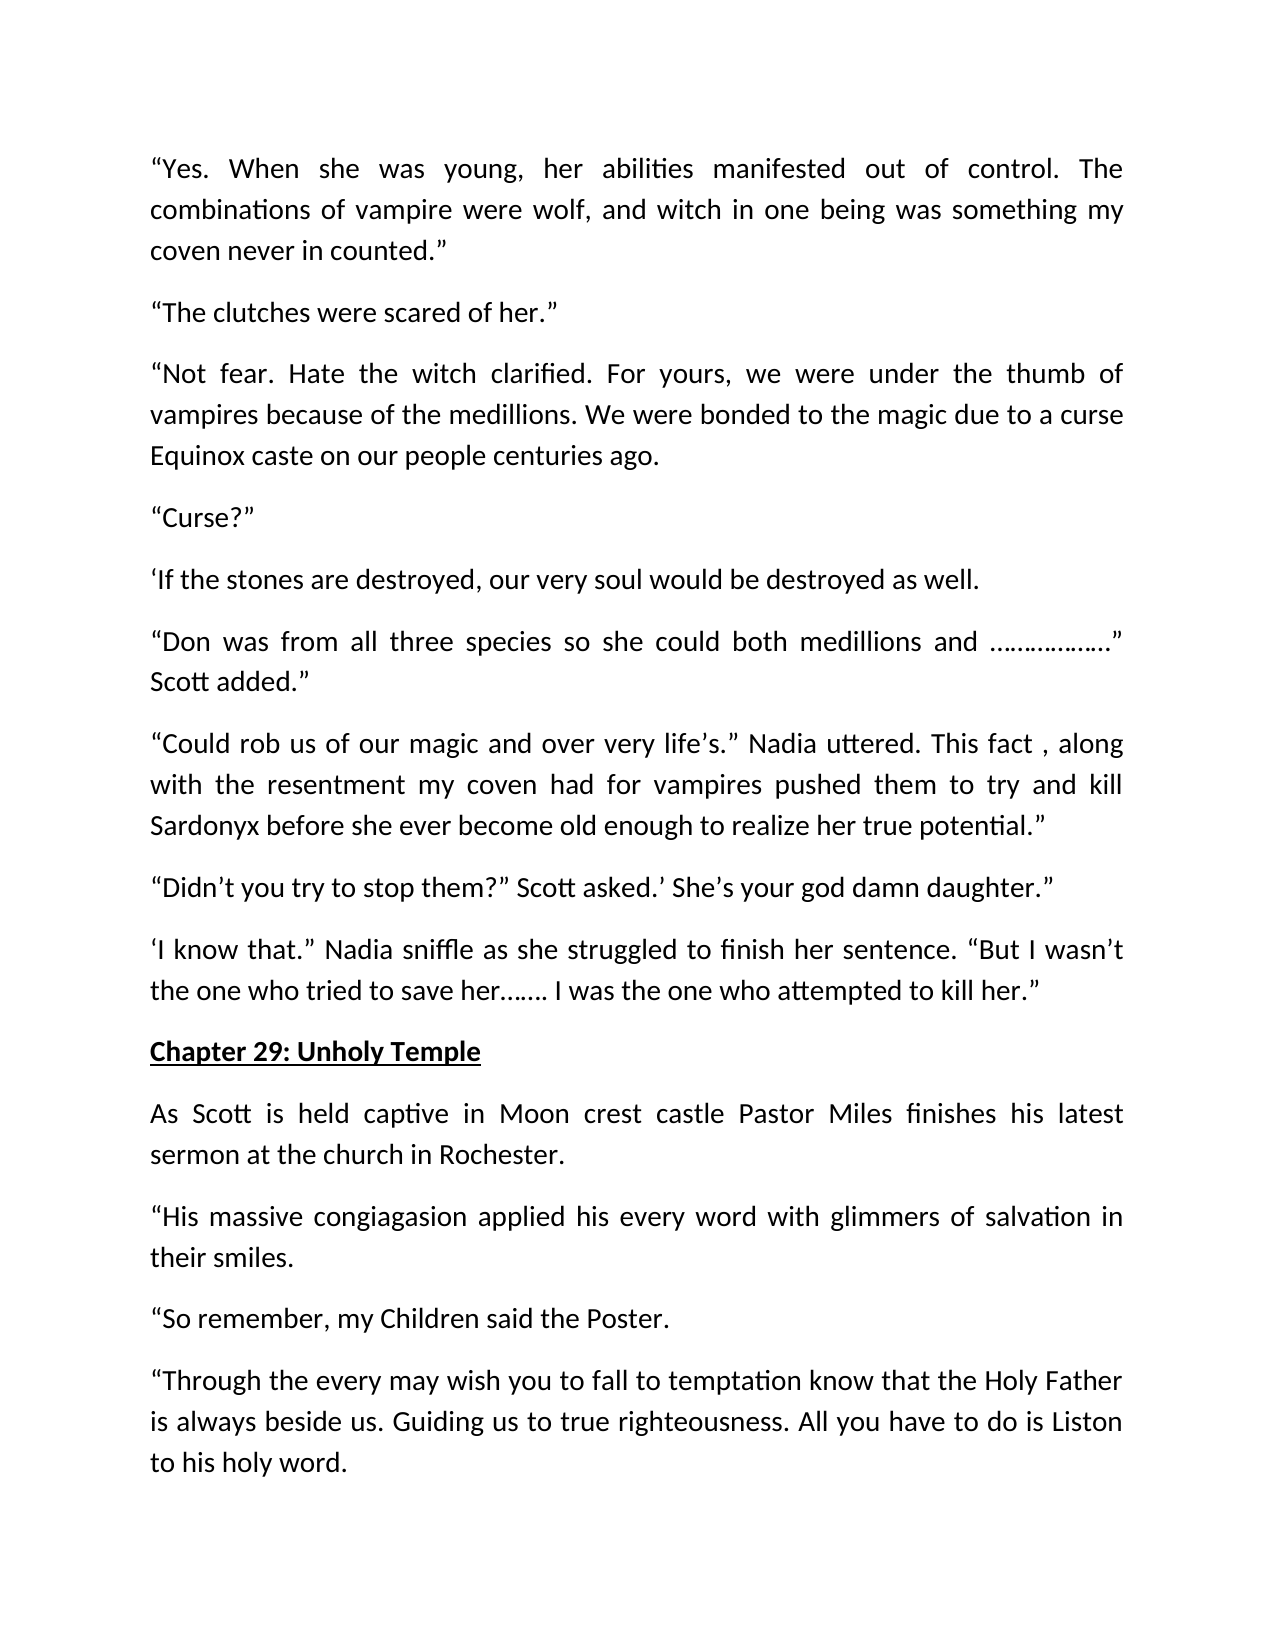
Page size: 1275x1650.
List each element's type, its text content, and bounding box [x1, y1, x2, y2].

text “Curse?” [150, 499, 1125, 535]
text “Didn’t you try to stop them?” Scott asked.’ She’s your god damn daughter.” [150, 869, 1125, 904]
text ‘If the stones are destroyed, our very soul would be destroyed as well. [150, 561, 1125, 596]
text “Not fear. Hate the witch clarified. For yours, we were under the thumb of vampires because of the medillions. We were bonded to the magic due to a curse Equinox caste on our people centuries ago. [150, 355, 1125, 473]
text Chapter 29: Unholy Temple [150, 1033, 1125, 1069]
text “The clutches were scared of her.” [150, 294, 1125, 329]
text As Scott is held captive in Moon crest castle Pastor Miles finishes his latest sermon at the church in Rochester. [150, 1095, 1125, 1172]
text “Don was from all three species so she could both medillions and ………………” Scott added.” [150, 623, 1125, 699]
text “Could rob us of our magic and over very life’s.” Nadia uttered. This fact , along with the resentment my coven had for vampires pushed them to try and kill Sardonyx before she ever become old enough to realize her true potential.” [150, 725, 1125, 843]
text “Yes. When she was young, her abilities manifested out of control. The combinations of vampire were wolf, and witch in one being was something my coven never in counted.” [150, 150, 1125, 267]
text “So remember, my Children said the Poster. [150, 1301, 1125, 1336]
text ‘I know that.” Nadia sniffle as she struggled to finish her sentence. “But I wasn’t the one who tried to save her……. I was the one who attempted to kill her.” [150, 931, 1125, 1007]
text “Through the every may wish you to fall to temptation know that the Holy Father is always beside us. Guiding us to true righteousness. All you have to do is Liston to his holy word. [150, 1362, 1125, 1480]
text “His massive congiagasion applied his every word with glimmers of salvation in their smiles. [150, 1198, 1125, 1274]
